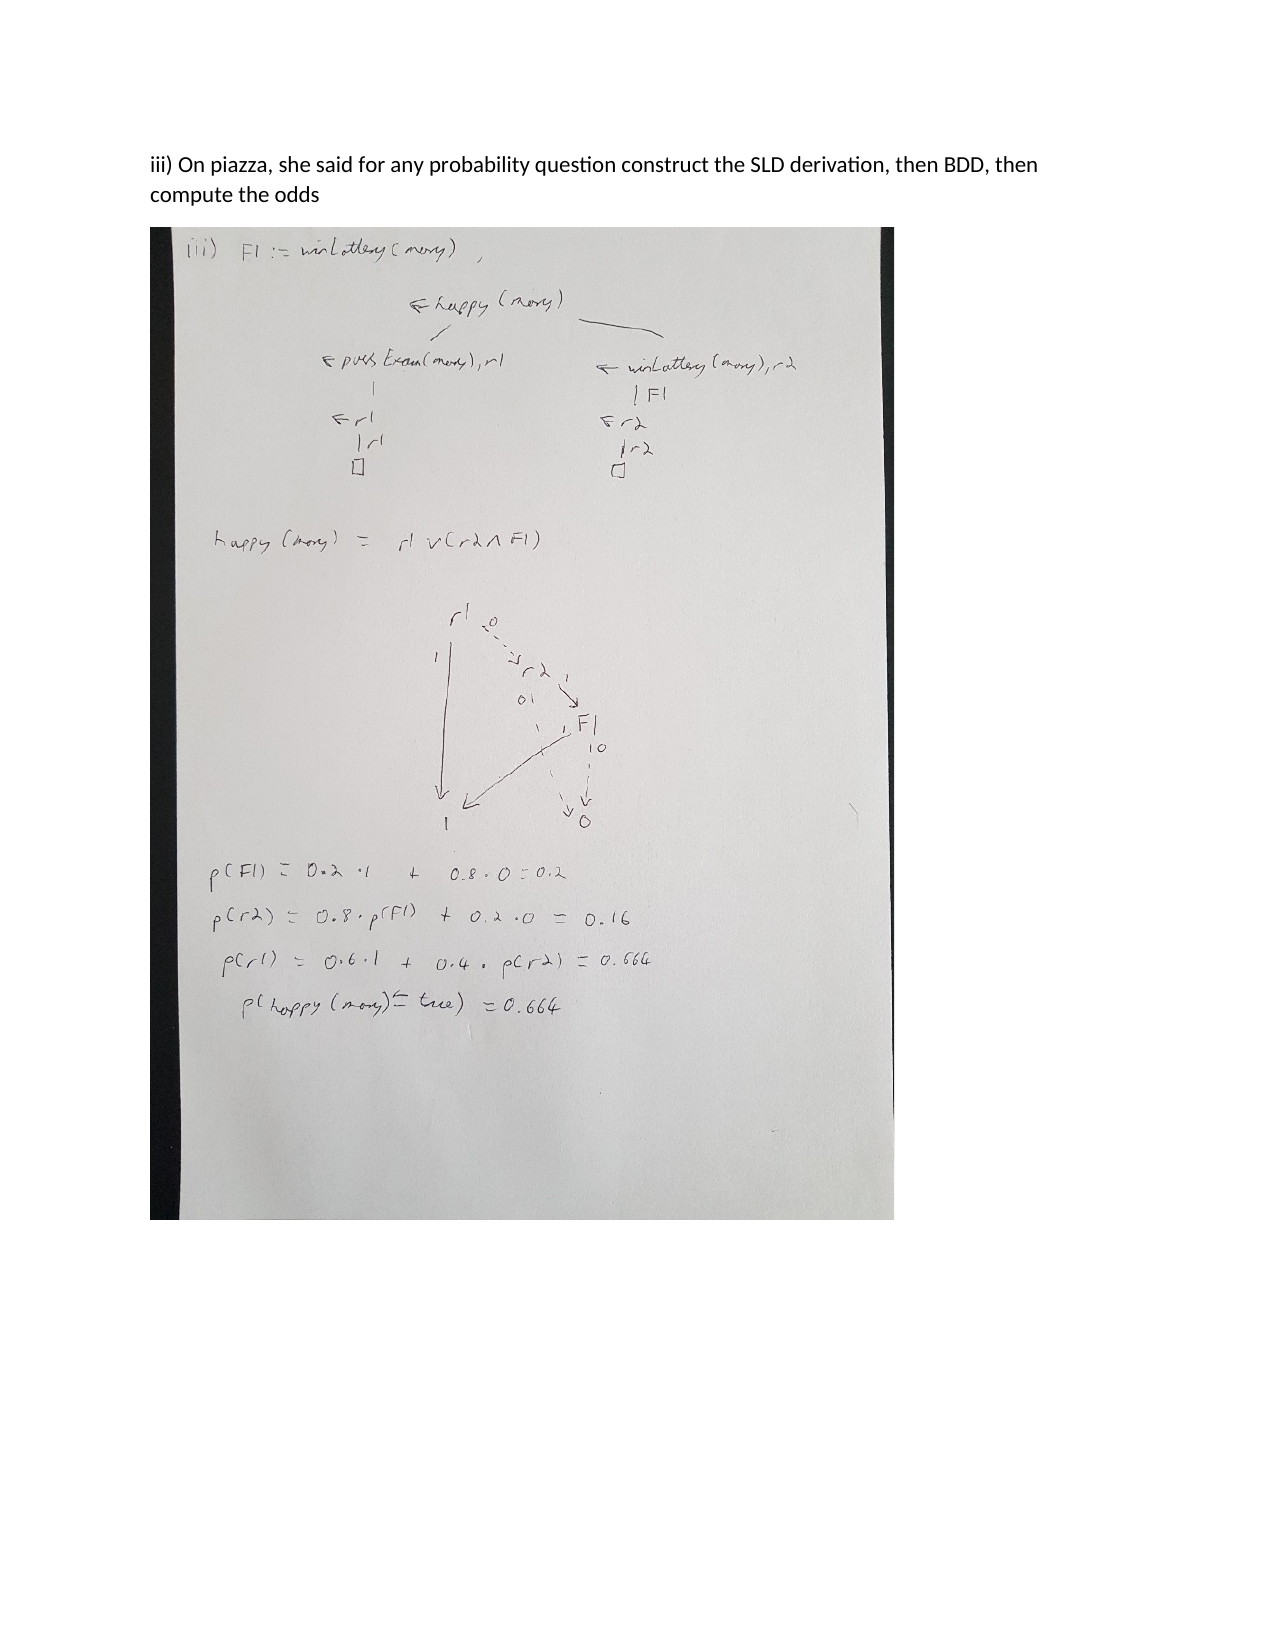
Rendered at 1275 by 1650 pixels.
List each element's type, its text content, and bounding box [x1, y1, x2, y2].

text iii) On piazza, she said for any probability question construct the SLD derivation, then BDD, then compute the odds [150, 150, 1125, 208]
picture [150, 227, 895, 1220]
